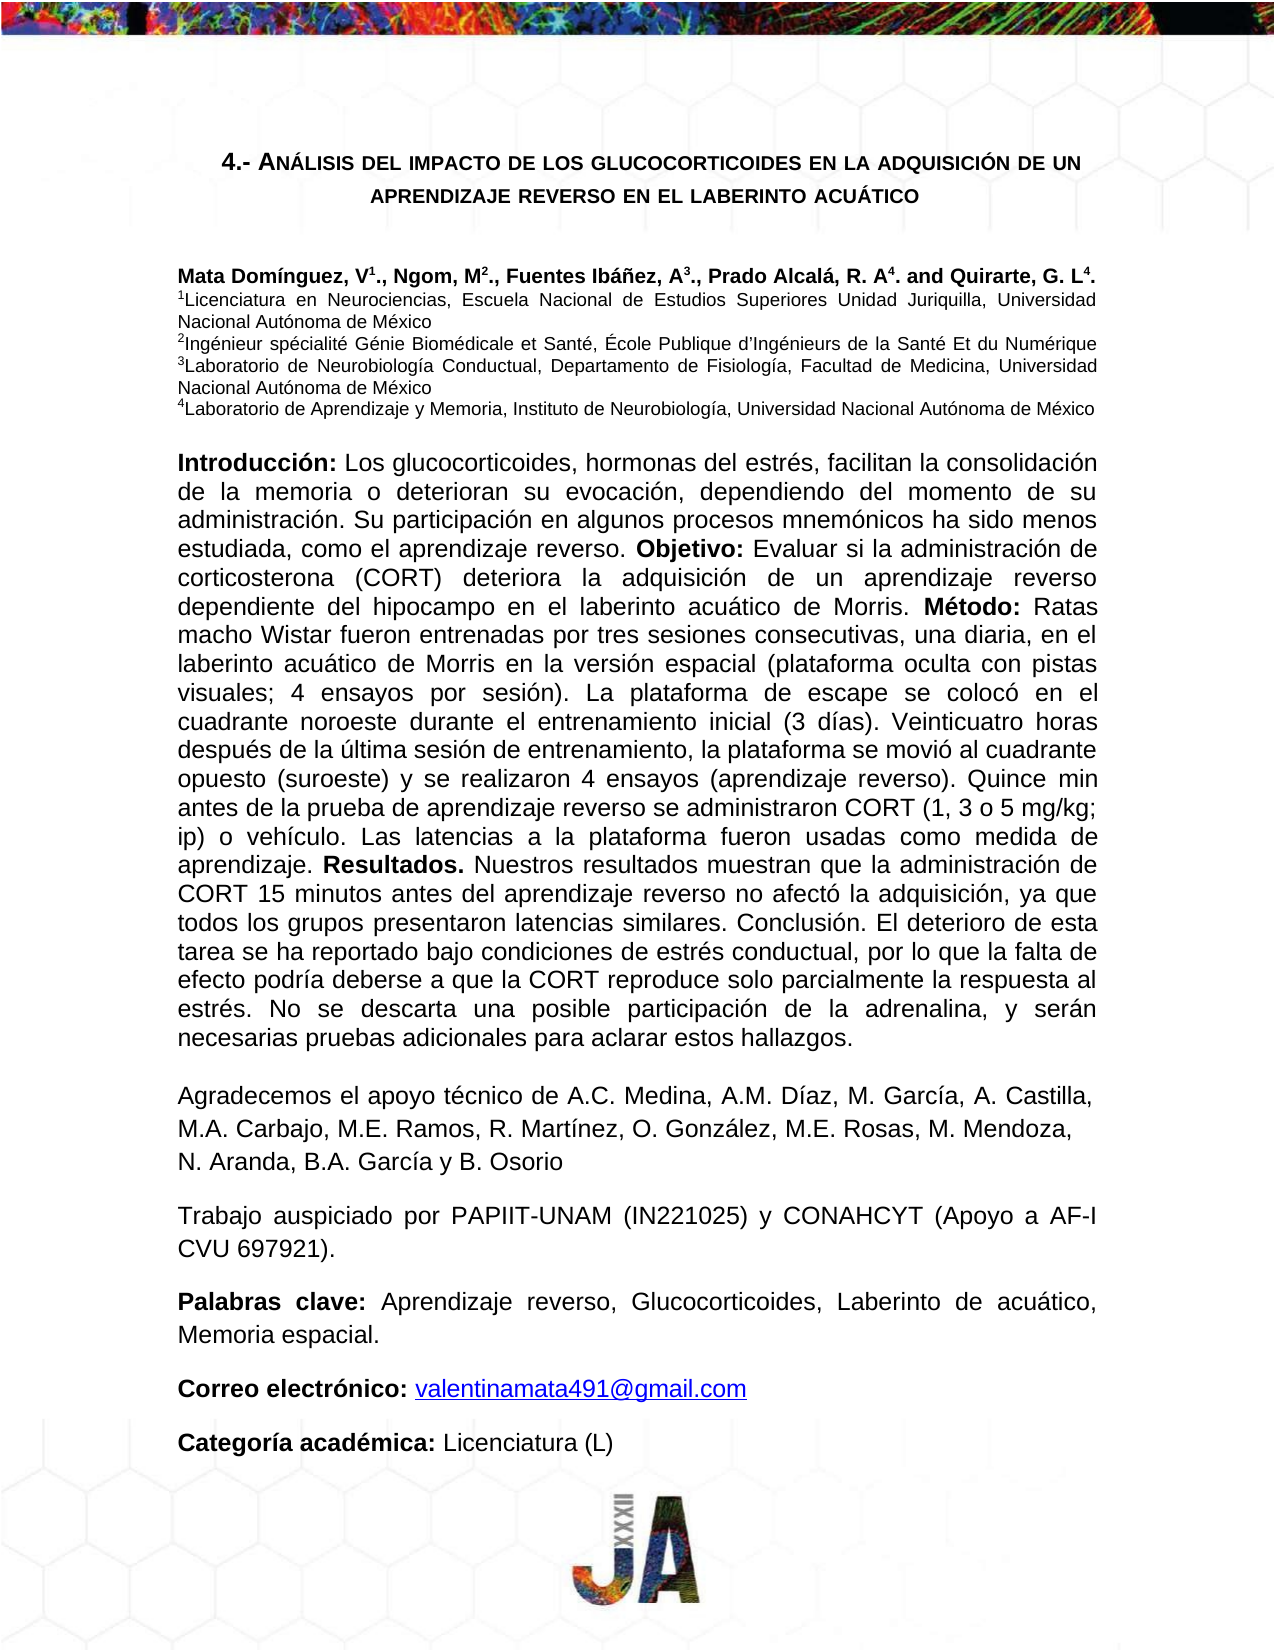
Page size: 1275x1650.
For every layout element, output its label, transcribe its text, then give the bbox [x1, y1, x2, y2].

text Palabras clave: Aprendizaje reverso, Glucocorticoides, Laberinto de acuático, Memoria espacial. [177, 1287, 1098, 1349]
text 4Laboratorio de Aprendizaje y Memoria, Instituto de Neurobiología, Universidad Nacional Autónoma de México [177, 398, 1125, 419]
text Mata Domínguez, V1., Ngom, M2., Fuentes Ibáñez, A3., Prado Alcalá, R. A4. and Quirarte, G. L4. 1Licenciatura en Neurociencias, Escuela Nacional de Estudios Superiores Unidad Juriquilla, Universidad Nacional Autónoma de México [177, 263, 1097, 332]
text Agradecemos el apoyo técnico de A.C. Medina, A.M. Díaz, M. García, A. Castilla, [177, 1081, 1125, 1109]
text Trabajo auspiciado por PAPIIT-UNAM (IN221025) y CONAHCYT (Apoyo a AF-I CVU 697921). [177, 1201, 1098, 1262]
text Categoría académica: Licenciatura (L) [177, 1428, 1125, 1457]
text Correo electrónico: valentinamata491@gmail.com [177, 1374, 1125, 1403]
text 2Ingénieur spécialité Génie Biomédicale et Santé, École Publique d’Ingénieurs de la Santé Et du Numérique 3Laboratorio de Neurobiología Conductual, Departamento de Fisiología, Facultad de Medicina, Universidad Nacional Autónoma de México [177, 332, 1098, 398]
text M.A. Carbajo, M.E. Ramos, R. Martínez, O. González, M.E. Rosas, M. Mendoza, N. Aranda, B.A. García y B. Osorio [177, 1114, 1098, 1176]
text Introducción: Los glucocorticoides, hormonas del estrés, facilitan la consolidación de la memoria o deterioran su evocación, dependiendo del momento de su administración. Su participación en algunos procesos mnemónicos ha sido menos estudiada, como el aprendizaje reverso. Objetivo: Evaluar si la administración de corticosterona (CORT) deteriora la adquisición de un aprendizaje reverso dependiente del hipocampo en el laberinto acuático de Morris. Método: Ratas macho Wistar fueron entrenadas por tres sesiones consecutivas, una diaria, en el laberinto acuático de Morris en la versión espacial (plataforma oculta con pistas visuales; 4 ensayos por sesión). La plataforma de escape se colocó en el cuadrante noroeste durante el entrenamiento inicial (3 días). Veinticuatro horas después de la última sesión de entrenamiento, la plataforma se movió al cuadrante opuesto (suroeste) y se realizaron 4 ensayos (aprendizaje reverso). Quince min antes de la prueba de aprendizaje reverso se administraron CORT (1, 3 o 5 mg/kg; ip) o vehículo. Las latencias a la plataforma fueron usadas como medida de aprendizaje. Resultados. Nuestros resultados muestran que la administración de CORT 15 minutos antes del aprendizaje reverso no afectó la adquisición, ya que todos los grupos presentaron latencias similares. Conclusión. El deterioro de esta tarea se ha reportado bajo condiciones de estrés conductual, por lo que la falta de efecto podría deberse a que la CORT reproduce solo parcialmente la respuesta al estrés. No se descarta una posible participación de la adrenalina, y serán necesarias pruebas adicionales para aclarar estos hallazgos. [177, 448, 1098, 1052]
picture [1, 2, 1274, 1650]
subtitle 4.- Análisis del impacto de los glucocorticoides en la adquisición de un aprendizaje reverso en el laberinto acuático [221, 147, 1098, 209]
